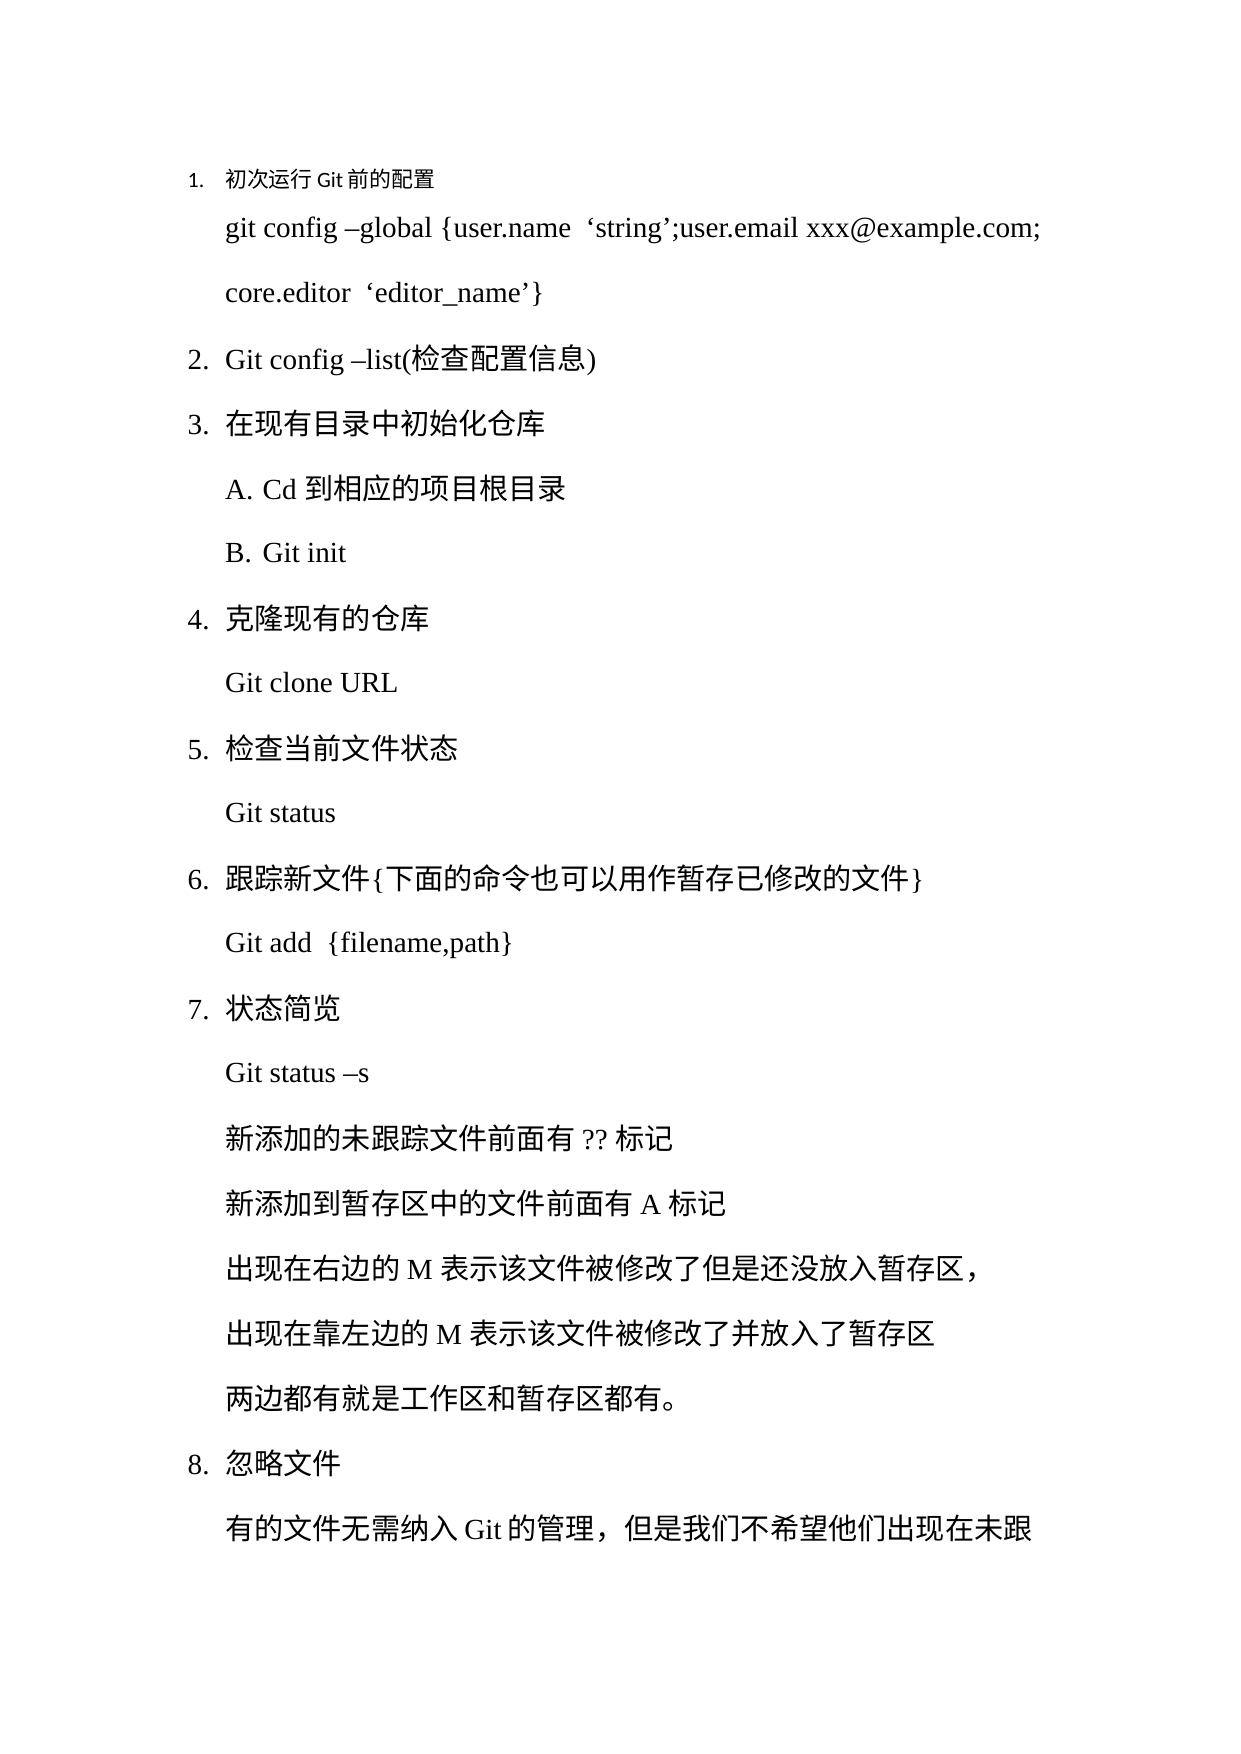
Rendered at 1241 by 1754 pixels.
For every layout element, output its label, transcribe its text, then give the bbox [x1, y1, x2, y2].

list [225, 1494, 1053, 1559]
list 在现有目录中初始化仓库 [187, 389, 1053, 454]
list Git status –s [225, 1039, 1053, 1104]
list 状态简览 [187, 974, 1053, 1039]
list 出现在右边的 M 表示该文件被修改了但是还没放入暂存区， [225, 1234, 1053, 1299]
list Git init [225, 519, 1053, 584]
list 初次运行Git前的配置 [187, 162, 1053, 194]
list 出现在靠左边的 M 表示该文件被修改了并放入了暂存区 [225, 1299, 1053, 1364]
list Git status [225, 779, 1053, 844]
list Cd 到相应的项目根目录 [225, 454, 1053, 519]
list Git config –list(检查配置信息) [187, 324, 1053, 389]
list 跟踪新文件{下面的命令也可以用作暂存已修改的文件} [187, 844, 1053, 909]
list Git clone URL [225, 649, 1053, 714]
list 忽略文件 [187, 1429, 1053, 1494]
list Git add {filename,path} [225, 909, 1053, 974]
list 克隆现有的仓库 [187, 584, 1053, 649]
list 新添加到暂存区中的文件前面有 A 标记 [225, 1169, 1053, 1234]
list git config –global {user.name ‘string’;user.email xxx@example.com; core.editor ‘editor_name’} [225, 194, 1053, 324]
list 两边都有就是工作区和暂存区都有。 [225, 1364, 1053, 1429]
list 检查当前文件状态 [187, 714, 1053, 779]
list 新添加的未跟踪文件前面有 ?? 标记 [225, 1104, 1053, 1169]
